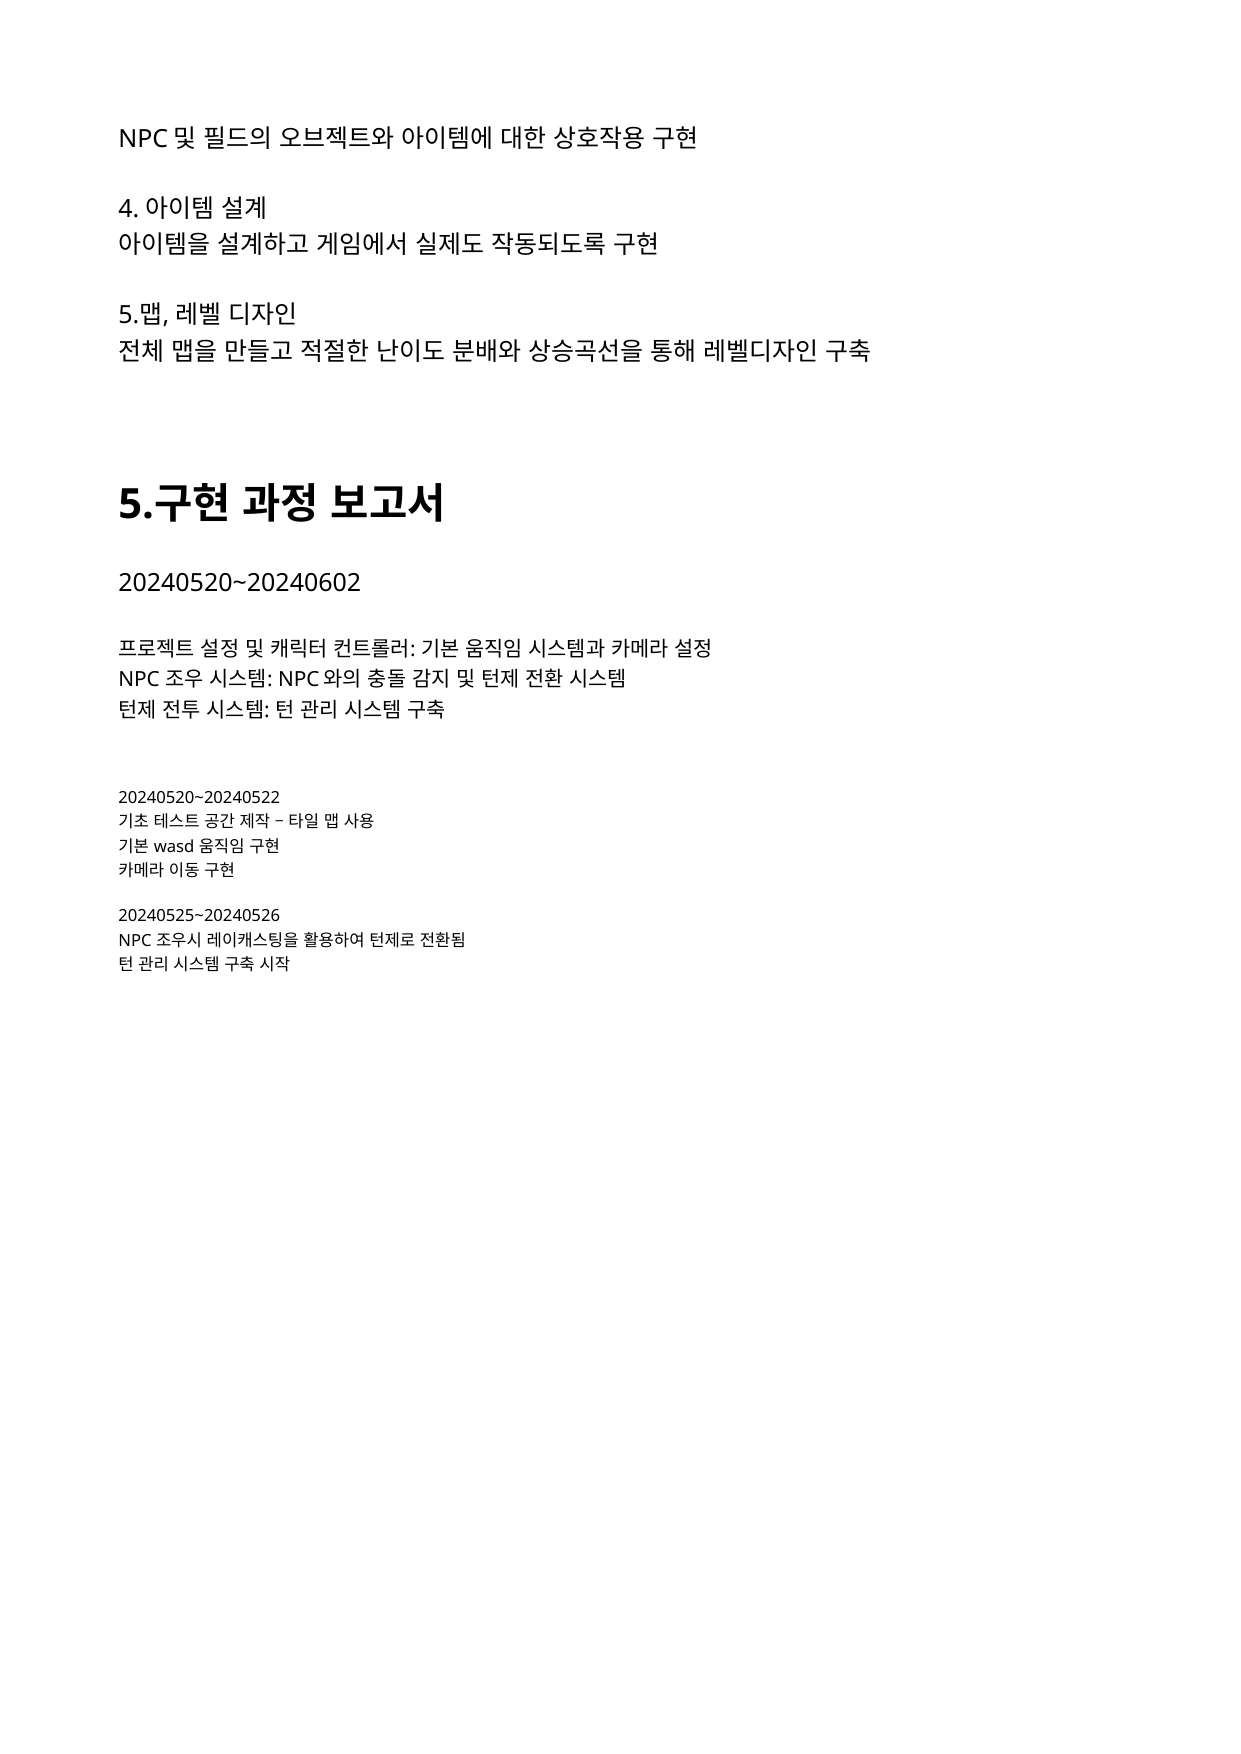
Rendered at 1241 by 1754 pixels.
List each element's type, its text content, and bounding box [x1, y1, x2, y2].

text 아이템을 설계하고 게임에서 실제도 작동되도록 구현 [118, 225, 1122, 261]
text 20240520~20240602 [118, 564, 1122, 598]
text NPC 조우 시스템: NPC와의 충돌 감지 및 턴제 전환 시스템 [118, 663, 1122, 693]
text 기초 테스트 공간 제작 – 타일 맵 사용 [118, 808, 1122, 833]
text 기본 wasd 움직임 구현 [118, 833, 1122, 857]
text 턴 관리 시스템 구축 시작 [118, 951, 1122, 975]
text NPC및 필드의 오브젝트와 아이템에 대한 상호작용 구현 [118, 118, 1122, 154]
text 20240525~20240526 [118, 904, 1122, 927]
text 5.맵, 레벨 디자인 [118, 295, 1122, 331]
text 4. 아이템 설계 [118, 188, 1122, 225]
text 5.구현 과정 보고서 [118, 470, 1122, 530]
text 카메라 이동 구현 [118, 857, 1122, 881]
text 전체 맵을 만들고 적절한 난이도 분배와 상승곡선을 통해 레벨디자인 구축 [118, 331, 1122, 367]
text 20240520~20240522 [118, 786, 1122, 808]
text 프로젝트 설정 및 캐릭터 컨트롤러: 기본 움직임 시스템과 카메라 설정 [118, 632, 1122, 663]
text NPC 조우시 레이캐스팅을 활용하여 턴제로 전환됨 [118, 927, 1122, 951]
text 턴제 전투 시스템: 턴 관리 시스템 구축 [118, 693, 1122, 723]
